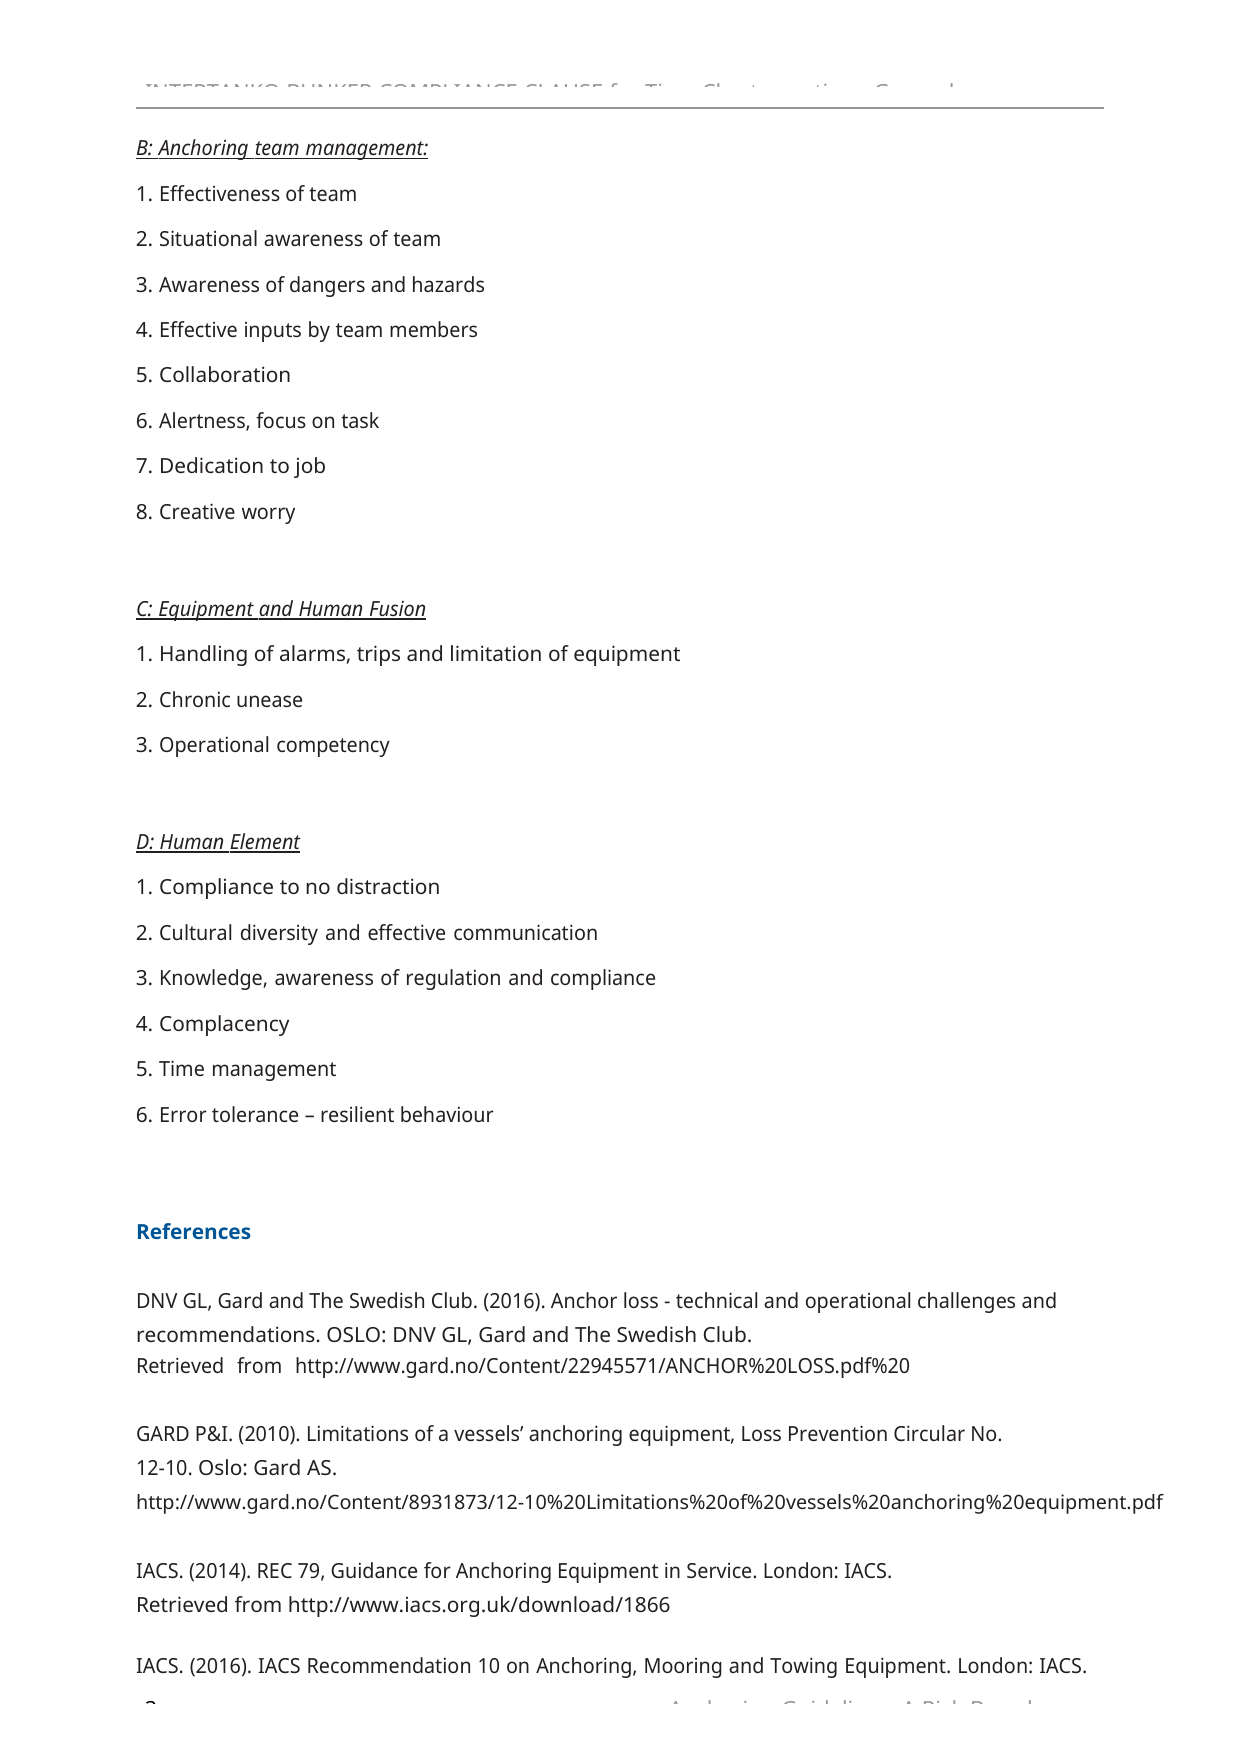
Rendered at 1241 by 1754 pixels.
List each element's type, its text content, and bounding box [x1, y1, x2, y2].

list Compliance to no distraction [136, 872, 1217, 901]
list Operational competency [136, 730, 1217, 759]
text D: Human Element [136, 827, 1217, 856]
text GARD P&I. (2010). Limitations of a vessels’ anchoring equipment, Loss Prevention Circular No. 12-10. Oslo: Gard AS. [136, 1419, 1035, 1482]
text DNV GL, Gard and The Swedish Club. (2016). Anchor loss - technical and operational challenges and recommendations. OSLO: DNV GL, Gard and The Swedish Club. [136, 1286, 1198, 1349]
list Awareness of dangers and hazards [136, 270, 1217, 298]
list Knowledge, awareness of regulation and compliance [136, 963, 1217, 992]
text C: Equipment and Human Fusion [136, 594, 1217, 622]
list Chronic unease [136, 685, 1217, 713]
list Complacency [136, 1009, 1217, 1037]
subtitle References [136, 1217, 1217, 1246]
text http://www.gard.no/Content/8931873/12-10%20Limitations%20of%20vessels%20anchoring%20equipment.pdf [136, 1488, 1217, 1516]
list Handling of alarms, trips and limitation of equipment [136, 639, 1217, 668]
list Collaboration [136, 361, 1217, 389]
list Effective inputs by team members [136, 315, 1217, 344]
list Error tolerance – resilient behaviour [136, 1100, 1217, 1128]
list Effectiveness of team [136, 179, 1217, 207]
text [136, 1627, 1106, 1685]
list Dedication to job [136, 452, 1217, 480]
list Cultural diversity and effective communication [136, 918, 1217, 946]
text IACS. (2014). REC 79, Guidance for Anchoring Equipment in Service. London: IACS. Retrieved from http://www.iacs.org.uk/download/1866 [136, 1556, 946, 1619]
list Alertness, focus on task [136, 406, 1217, 434]
text Retrieved from http://www.gard.no/Content/22945571/ANCHOR%20LOSS.pdf%20 [136, 1354, 1217, 1378]
list Creative worry [136, 497, 1217, 526]
list Situational awareness of team [136, 224, 1217, 253]
list Time management [136, 1054, 1217, 1083]
text B: Anchoring team management: [136, 133, 1217, 162]
